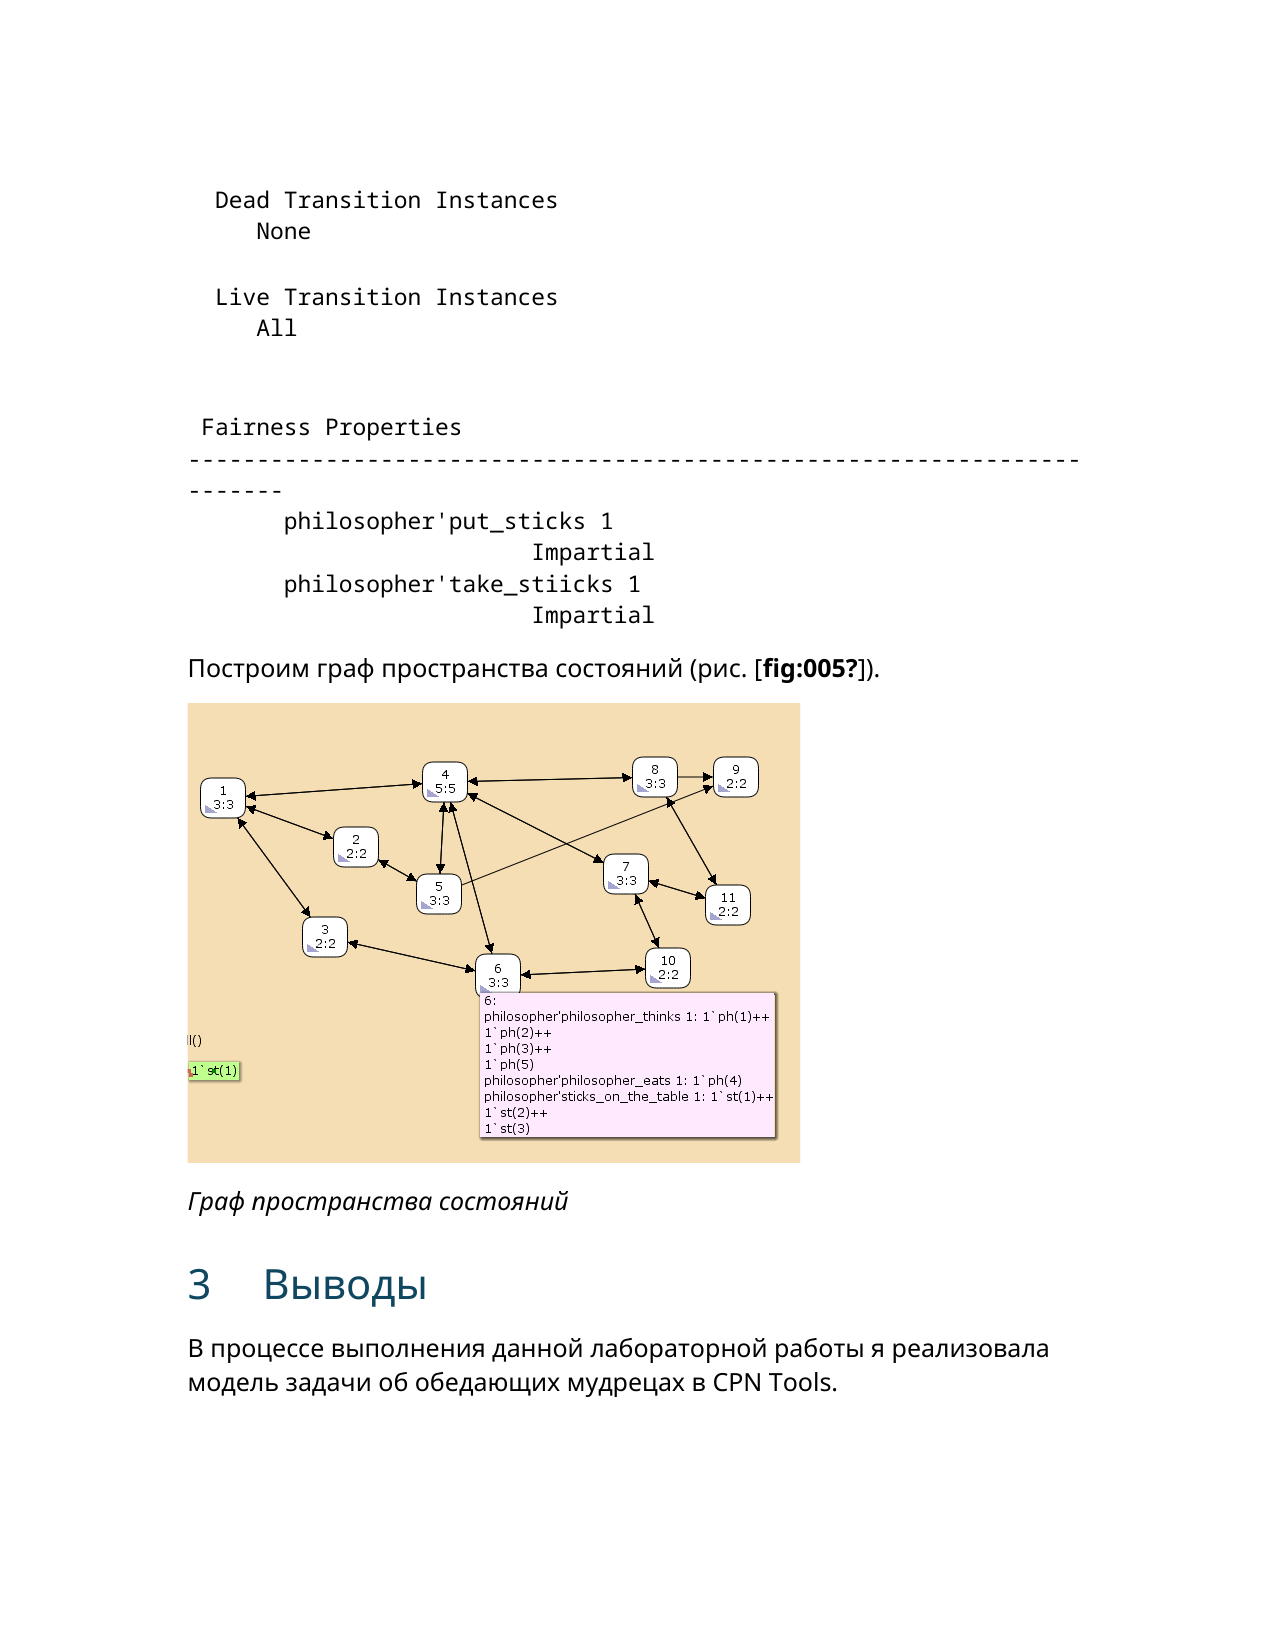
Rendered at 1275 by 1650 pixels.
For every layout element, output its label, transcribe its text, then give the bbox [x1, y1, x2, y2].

text В процессе выполнения данной лабораторной работы я реализовала модель задачи об обедающих мудрецах в CPN Tools. [187, 1331, 1087, 1399]
text Граф пространства состояний [187, 1184, 1087, 1218]
subtitle 3 Выводы [187, 1255, 1087, 1312]
text Построим граф пространства состояний (рис. [fig:005?]). [187, 651, 1087, 685]
picture [187, 703, 800, 1163]
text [187, 150, 1087, 630]
